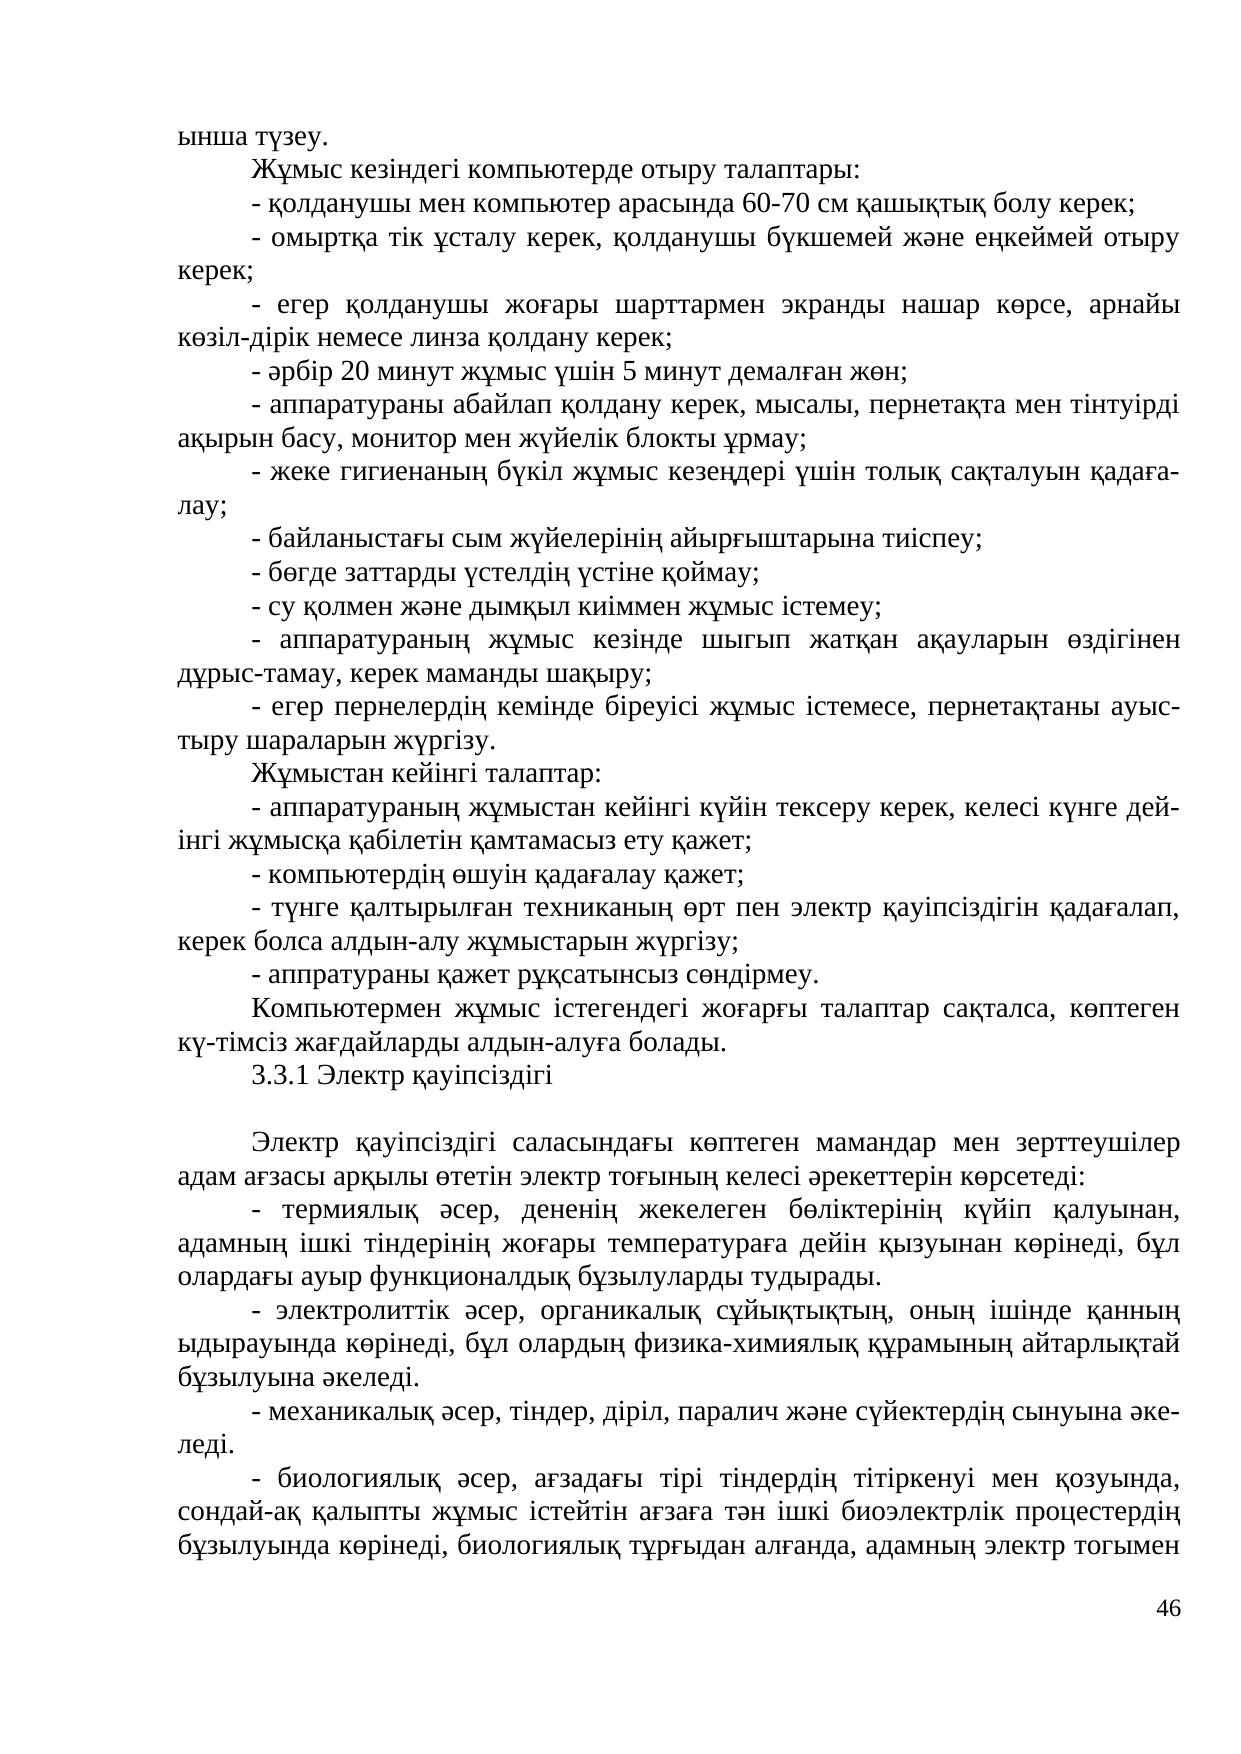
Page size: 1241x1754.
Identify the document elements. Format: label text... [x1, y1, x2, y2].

text - аппаратураны абайлап қолдану керек, мысалы, пернетақта мен тінтуірді ақырын басу, монитор мен жүйелік блокты ұрмау; [177, 386, 1181, 453]
text Жұмыс кезіндегі компьютерде отыру талаптары: [177, 152, 1181, 185]
text Электр қауіпсіздігі саласындағы көптеген мамандар мен зерттеушілер адам ағзасы арқылы өтетін электр тоғының келесі әрекеттерін көрсетеді: [177, 1124, 1181, 1191]
text - омыртқа тік ұсталу керек, қолданушы бүкшемей және еңкеймей отыру керек; [177, 219, 1181, 286]
text Компьютермен жұмыс істегендегі жоғарғы талаптар сақталса, көптеген кү-тімсіз жағдайларды алдын-алуға болады. [177, 990, 1181, 1057]
text - бөгде заттарды үстелдің үстіне қоймау; [177, 554, 1181, 588]
text - аппаратураның жұмыстан кейінгі күйін тексеру керек, келесі күнге дей-інгі жұмысқа қабілетін қамтамасыз ету қажет; [177, 789, 1181, 856]
text - егер қолданушы жоғары шарттармен экранды нашар көрсе, арнайы көзіл-дірік немесе линза қолдану керек; [177, 286, 1181, 353]
text Жұмыстан кейінгі талаптар: [177, 755, 1181, 789]
text - электролиттік әсер, органикалық сұйықтықтың, оның ішінде қанның ыдырауында көрінеді, бұл олардың физика-химиялық құрамының айтарлықтай бұзылуына әкеледі. [177, 1292, 1181, 1393]
text - термиялық әсер, дененің жекелеген бөліктерінің күйіп қалуынан, адамның ішкі тіндерінің жоғары температураға дейін қызуынан көрінеді, бұл олардағы ауыр функционалдық бұзылуларды тудырады. [177, 1191, 1181, 1292]
text - түнге қалтырылған техниканың өрт пен электр қауіпсіздігін қадағалап, керек болса алдын-алу жұмыстарын жүргізу; [177, 889, 1181, 957]
text - механикалық әсер, тіндер, діріл, паралич және сүйектердің сынуына әке-леді. [177, 1393, 1181, 1460]
text - су қолмен және дымқыл киіммен жұмыс істемеу; [177, 588, 1181, 621]
text - жеке гигиенаның бүкіл жұмыс кезеңдері үшін толық сақталуын қадаға-лау; [177, 453, 1181, 521]
text 3.3.1 Электр қауіпсіздігі [177, 1057, 1181, 1091]
text - компьютердің өшуін қадағалау қажет; [177, 856, 1181, 889]
text - егер пернелердің кемінде біреуісі жұмыс істемесе, пернетақтаны ауыс-тыру шараларын жүргізу. [177, 688, 1181, 755]
text - әрбір 20 минут жұмыс үшін 5 минут демалған жөн; [177, 353, 1181, 386]
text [177, 1460, 1181, 1560]
text - аппратураны қажет рұқсатынсыз сөндірмеу. [177, 957, 1181, 990]
text - байланыстағы сым жүйелерінің айырғыштарына тиіспеу; [177, 521, 1181, 554]
text - қолданушы мен компьютер арасында 60-70 см қашықтық болу керек; [177, 185, 1181, 219]
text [177, 118, 1181, 152]
text - аппаратураның жұмыс кезінде шыгып жатқан ақауларын өздігінен дұрыс-тамау, керек маманды шақыру; [177, 621, 1181, 688]
